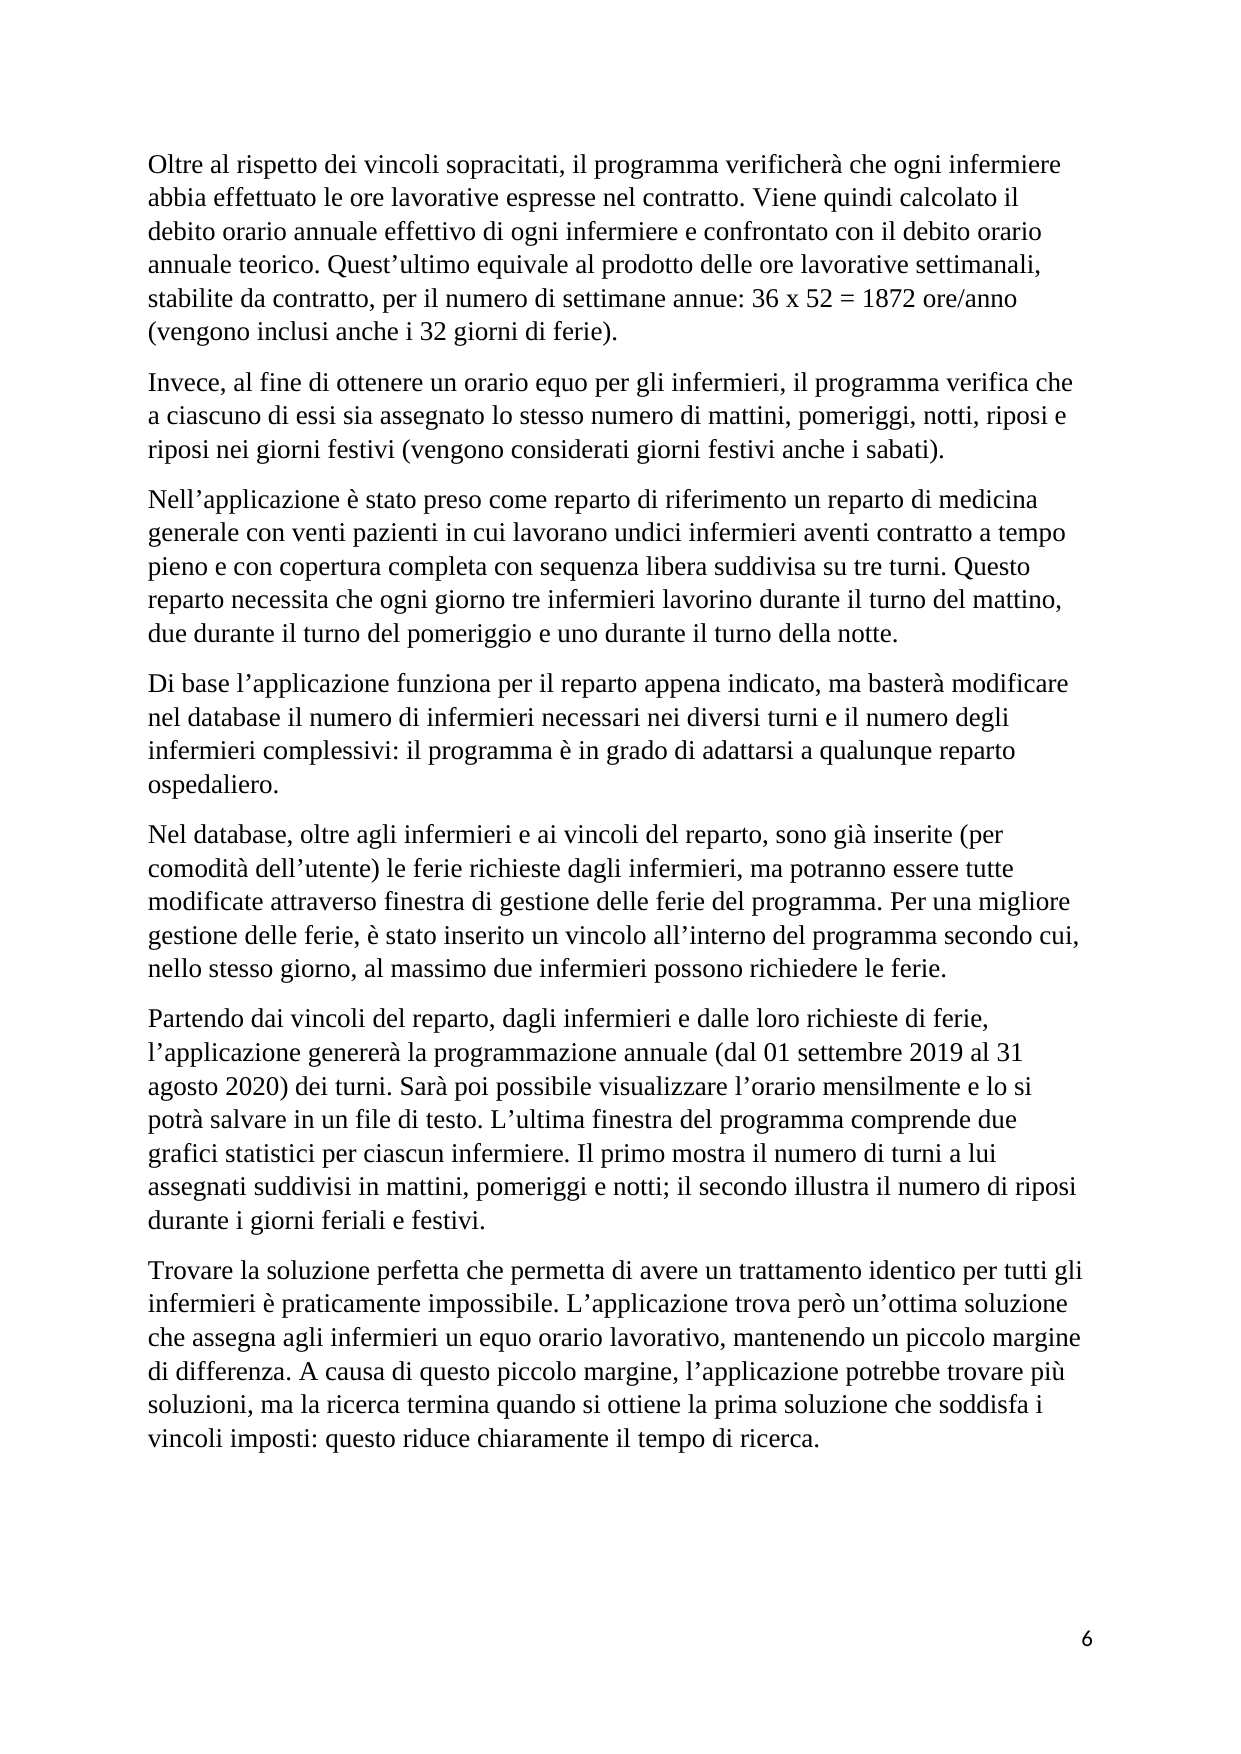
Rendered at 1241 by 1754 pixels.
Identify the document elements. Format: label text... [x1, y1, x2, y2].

text Partendo dai vincoli del reparto, dagli infermieri e dalle loro richieste di ferie, l’applicazione genererà la programmazione annuale (dal 01 settembre 2019 al 31 agosto 2020) dei turni. Sarà poi possibile visualizzare l’orario mensilmente e lo si potrà salvare in un file di testo. L’ultima finestra del programma comprende due grafici statistici per ciascun infermiere. Il primo mostra il numero di turni a lui assegnati suddivisi in mattini, pomeriggi e notti; il secondo illustra il numero di riposi durante i giorni feriali e festivi. [148, 1002, 1092, 1235]
text Di base l’applicazione funziona per il reparto appena indicato, ma basterà modificare nel database il numero di infermieri necessari nei diversi turni e il numero degli infermieri complessivi: il programma è in grado di adattarsi a qualunque reparto ospedaliero. [148, 667, 1092, 799]
text Nell’applicazione è stato preso come reparto di riferimento un reparto di medicina generale con venti pazienti in cui lavorano undici infermieri aventi contratto a tempo pieno e con copertura completa con sequenza libera suddivisa su tre turni. Questo reparto necessita che ogni giorno tre infermieri lavorino durante il turno del mattino, due durante il turno del pomeriggio e uno durante il turno della notte. [148, 483, 1092, 648]
text Nel database, oltre agli infermieri e ai vincoli del reparto, sono già inserite (per comodità dell’utente) le ferie richieste dagli infermieri, ma potranno essere tutte modificate attraverso finestra di gestione delle ferie del programma. Per una migliore gestione delle ferie, è stato inserito un vincolo all’interno del programma secondo cui, nello stesso giorno, al massimo due infermieri possono richiedere le ferie. [148, 818, 1092, 983]
text Oltre al rispetto dei vincoli sopracitati, il programma verificherà che ogni infermiere abbia effettuato le ore lavorative espresse nel contratto. Viene quindi calcolato il debito orario annuale effettivo di ogni infermiere e confrontato con il debito orario annuale teorico. Quest’ultimo equivale al prodotto delle ore lavorative settimanali, stabilite da contratto, per il numero di settimane annue: 36 x 52 = 1872 ore/anno (vengono inclusi anche i 32 giorni di ferie). [148, 148, 1092, 347]
text Invece, al fine di ottenere un orario equo per gli infermieri, il programma verifica che a ciascuno di essi sia assegnato lo stesso numero di mattini, pomeriggi, notti, riposi e riposi nei giorni festivi (vengono considerati giorni festivi anche i sabati). [148, 366, 1092, 464]
text Trovare la soluzione perfetta che permetta di avere un trattamento identico per tutti gli infermieri è praticamente impossibile. L’applicazione trova però un’ottima soluzione che assegna agli infermieri un equo orario lavorativo, mantenendo un piccolo margine di differenza. A causa di questo piccolo margine, l’applicazione potrebbe trovare più soluzioni, ma la ricerca termina quando si ottiene la prima soluzione che soddisfa i vincoli imposti: questo riduce chiaramente il tempo di ricerca. [148, 1254, 1092, 1453]
